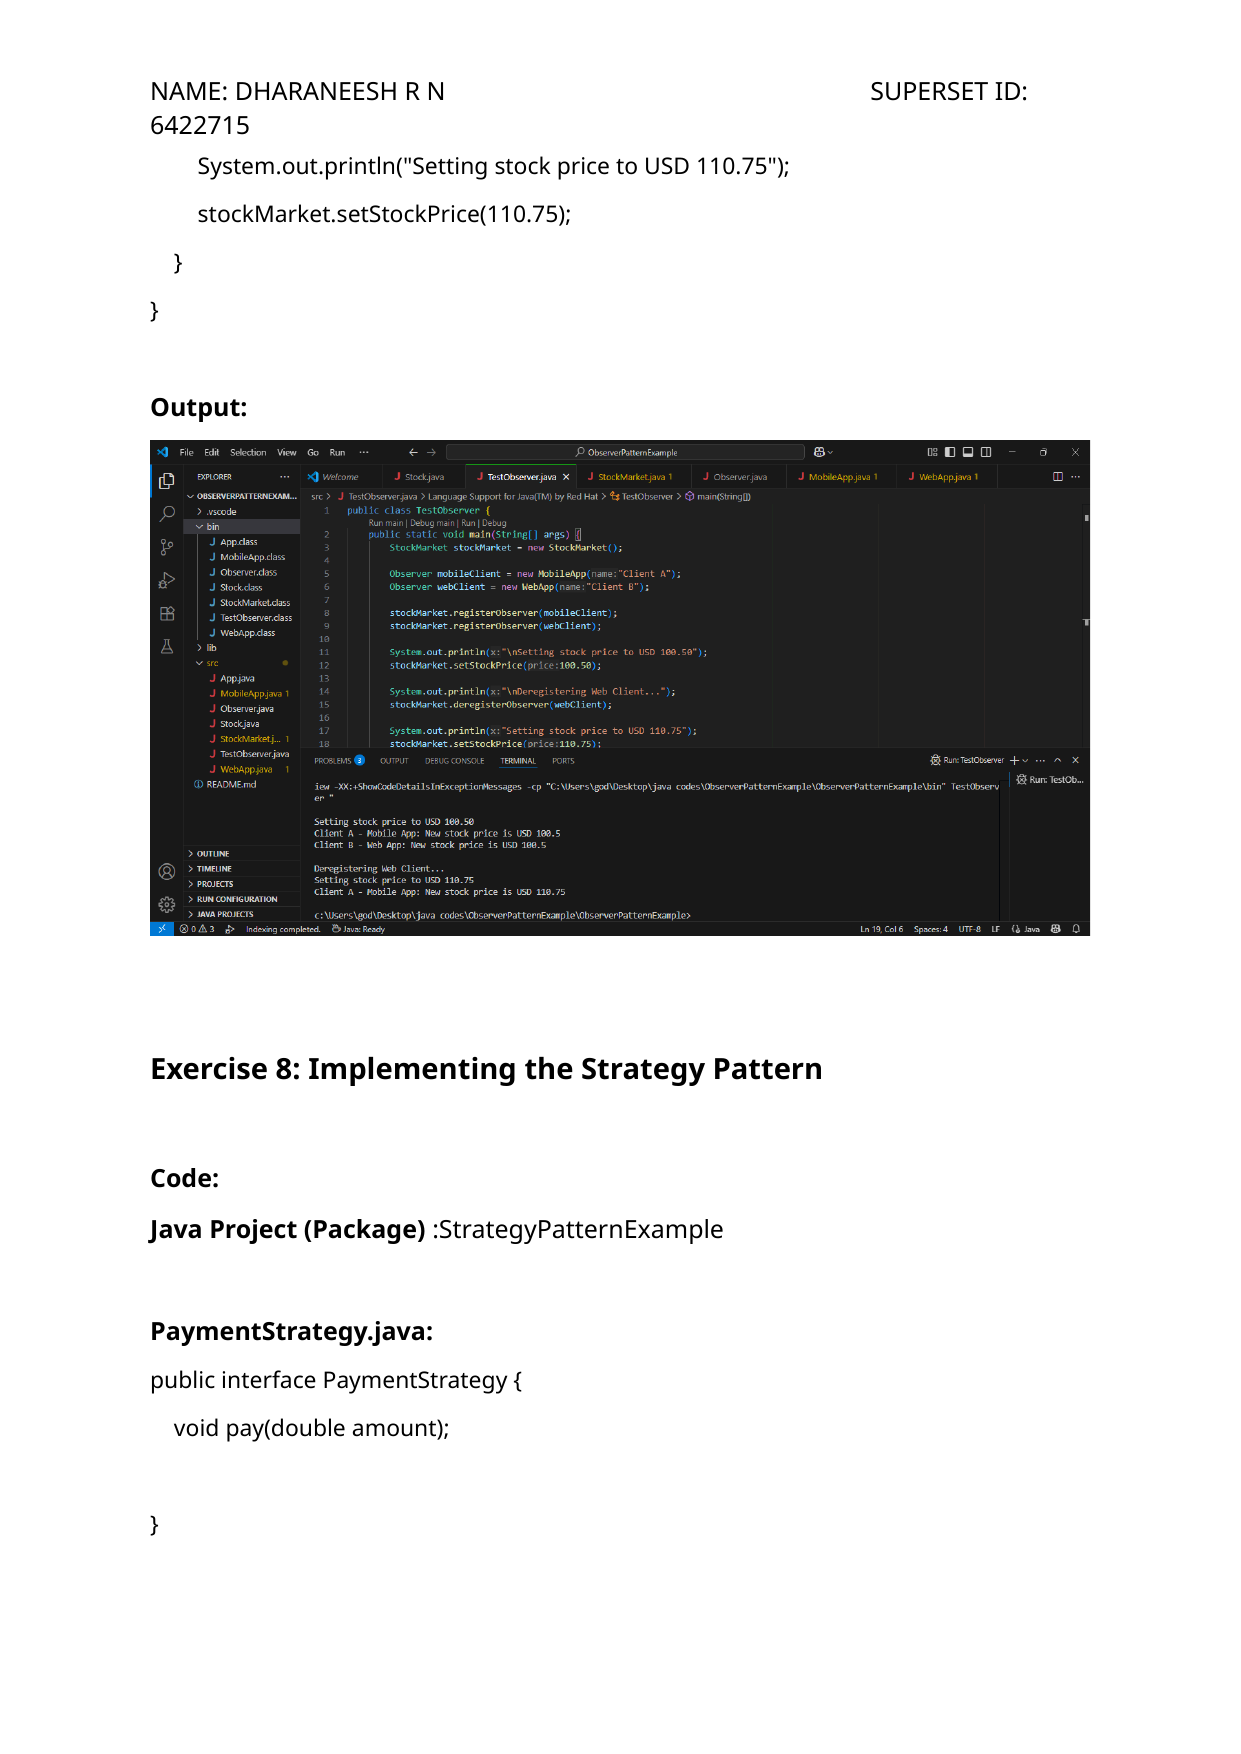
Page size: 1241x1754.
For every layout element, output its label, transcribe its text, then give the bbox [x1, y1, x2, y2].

text Output: [150, 389, 1090, 424]
text stockMarket.setStockPrice(110.75); [150, 198, 1090, 229]
text System.out.println("Setting stock price to USD 110.75"); [150, 150, 1090, 181]
text Code: [150, 1161, 1090, 1195]
text } [150, 294, 1090, 325]
picture [150, 440, 1091, 936]
text Exercise 8: Implementing the Strategy Pattern [150, 1048, 1090, 1088]
text Java Project (Package) :StrategyPatternExample [150, 1212, 1090, 1246]
text public interface PaymentStrategy { [150, 1364, 1090, 1395]
text void pay(double amount); [150, 1412, 1090, 1443]
text } [150, 246, 1090, 277]
text } [150, 1508, 1090, 1539]
text PaymentStrategy.java: [150, 1313, 1090, 1347]
